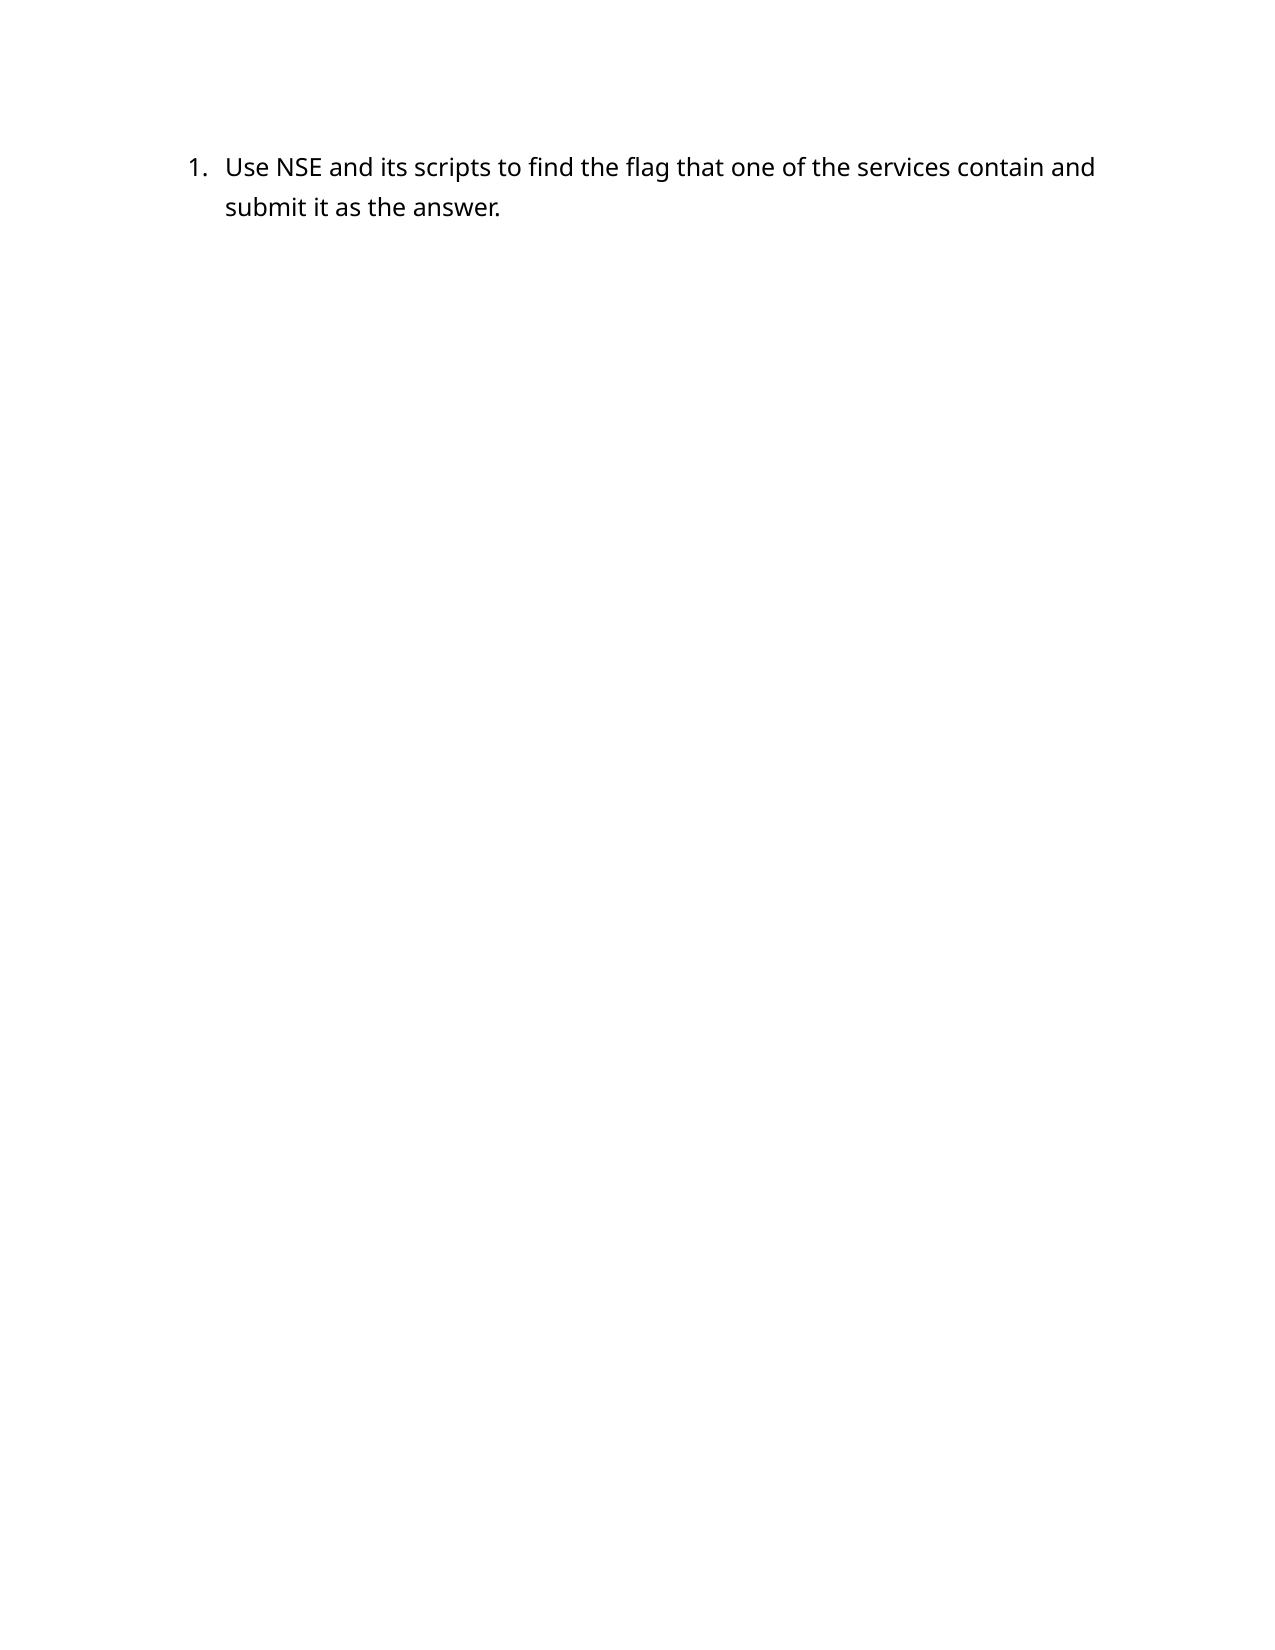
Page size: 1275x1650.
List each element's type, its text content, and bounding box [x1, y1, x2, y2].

list Use NSE and its scripts to find the flag that one of the services contain and submit it as the answer. [187, 150, 1125, 223]
